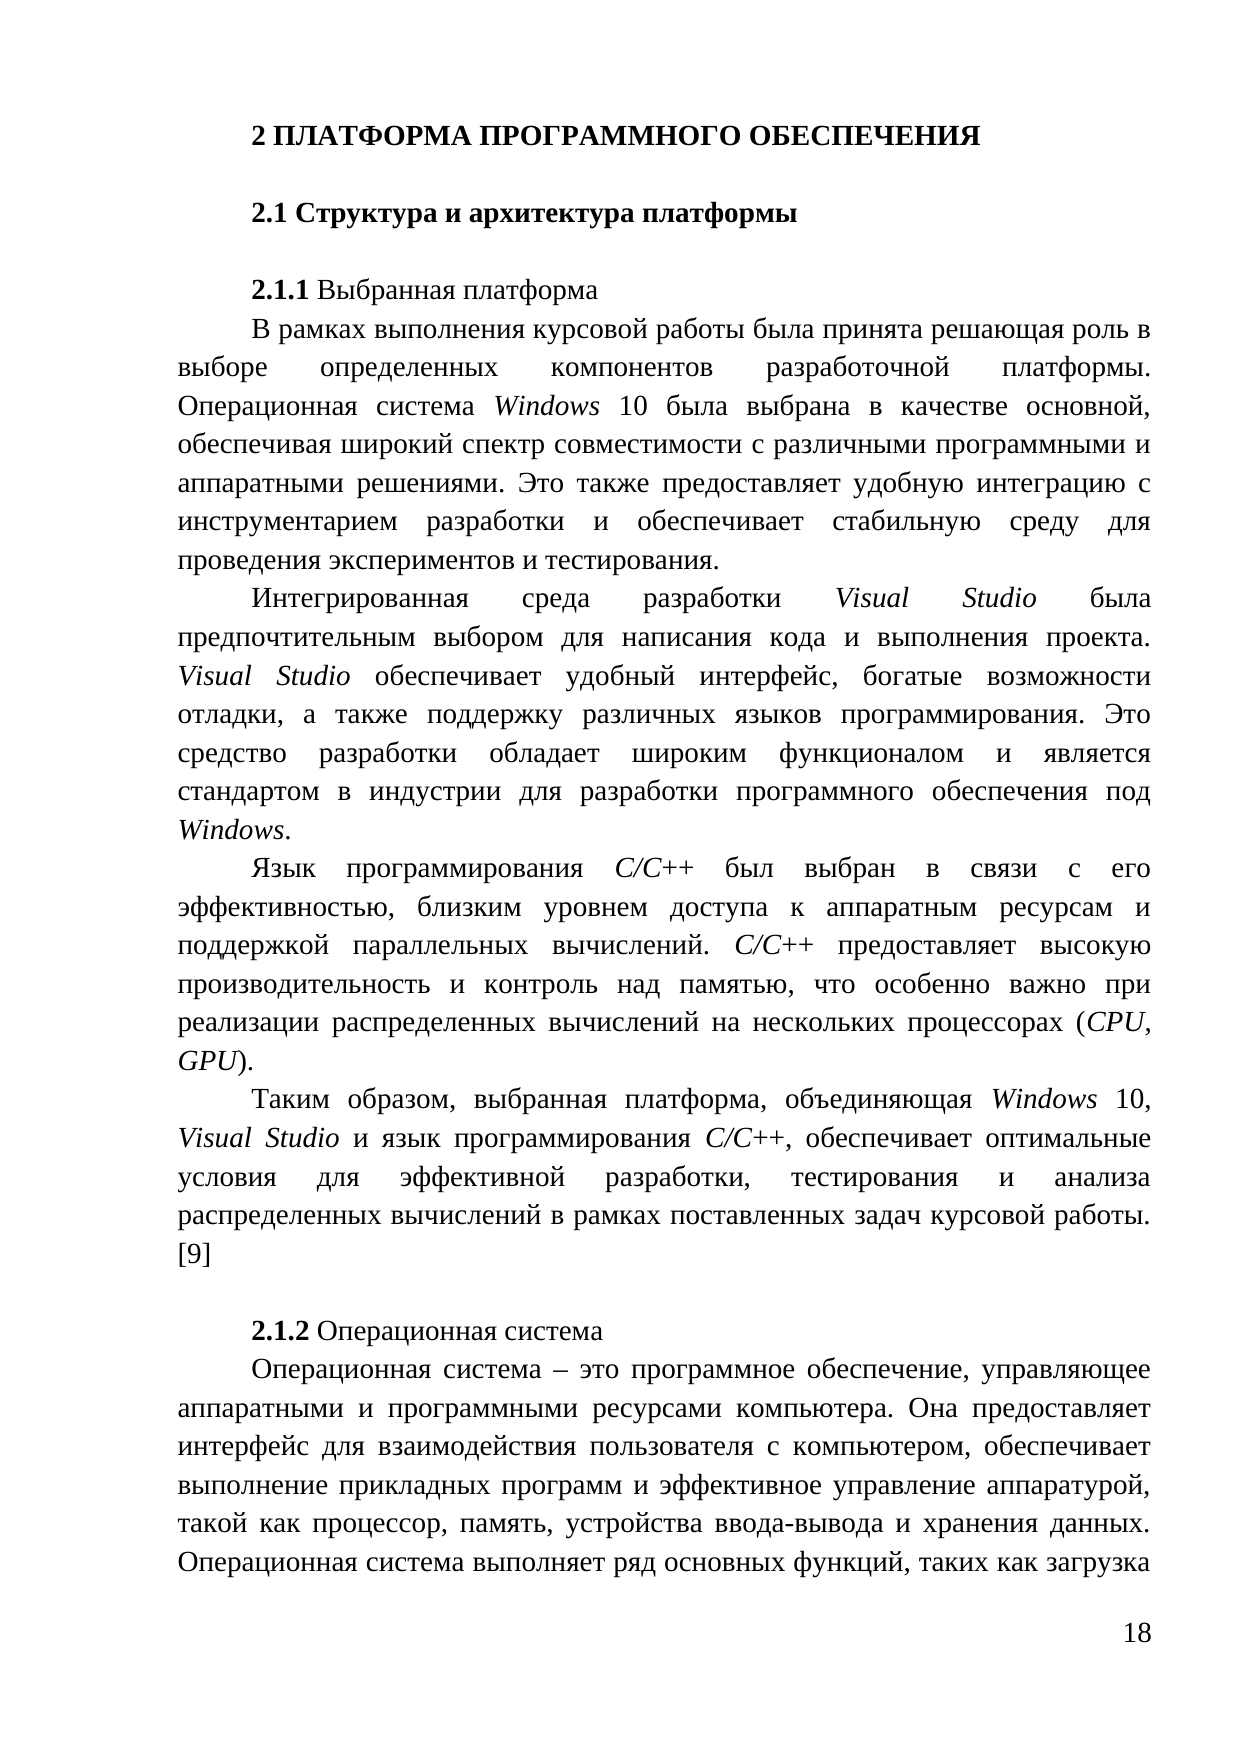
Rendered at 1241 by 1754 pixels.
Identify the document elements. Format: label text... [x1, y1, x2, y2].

text Интегрированная среда разработки Visual Studio была предпочтительным выбором для написания кода и выполнения проекта. Visual Studio обеспечивает удобный интерфейс, богатые возможности отладки, а также поддержку различных языков программирования. Это средство разработки обладает широким функционалом и является стандартом в индустрии для разработки программного обеспечения под Windows. [177, 581, 1152, 845]
list 2.1 Структура и архитектура платформы [177, 195, 1152, 229]
text Язык программирования C/C++ был выбран в связи с его эффективностью, близким уровнем доступа к аппаратным ресурсам и поддержкой параллельных вычислений. C/C++ предоставляет высокую производительность и контроль над памятью, что особенно важно при реализации распределенных вычислений на нескольких процессорах (CPU, GPU). [177, 850, 1152, 1077]
text В рамках выполнения курсовой работы была принята решающая роль в выборе определенных компонентов разработочной платформы. Операционная система Windows 10 была выбрана в качестве основной, обеспечивая широкий спектр совместимости с различными программными и аппаратными решениями. Это также предоставляет удобную интеграцию с инструментарием разработки и обеспечивает стабильную среду для проведения экспериментов и тестирования. [177, 311, 1152, 576]
subtitle Платформа программного обеспечения [177, 118, 1152, 152]
list 2.1.1 Выбранная платформа [177, 272, 1152, 306]
text Таким образом, выбранная платформа, объединяющая Windows 10, Visual Studio и язык программирования C/C++, обеспечивает оптимальные условия для эффективной разработки, тестирования и анализа распределенных вычислений в рамках поставленных задач курсовой работы. [9] [177, 1082, 1152, 1269]
list 2.1.2 Операционная система [177, 1313, 1152, 1346]
